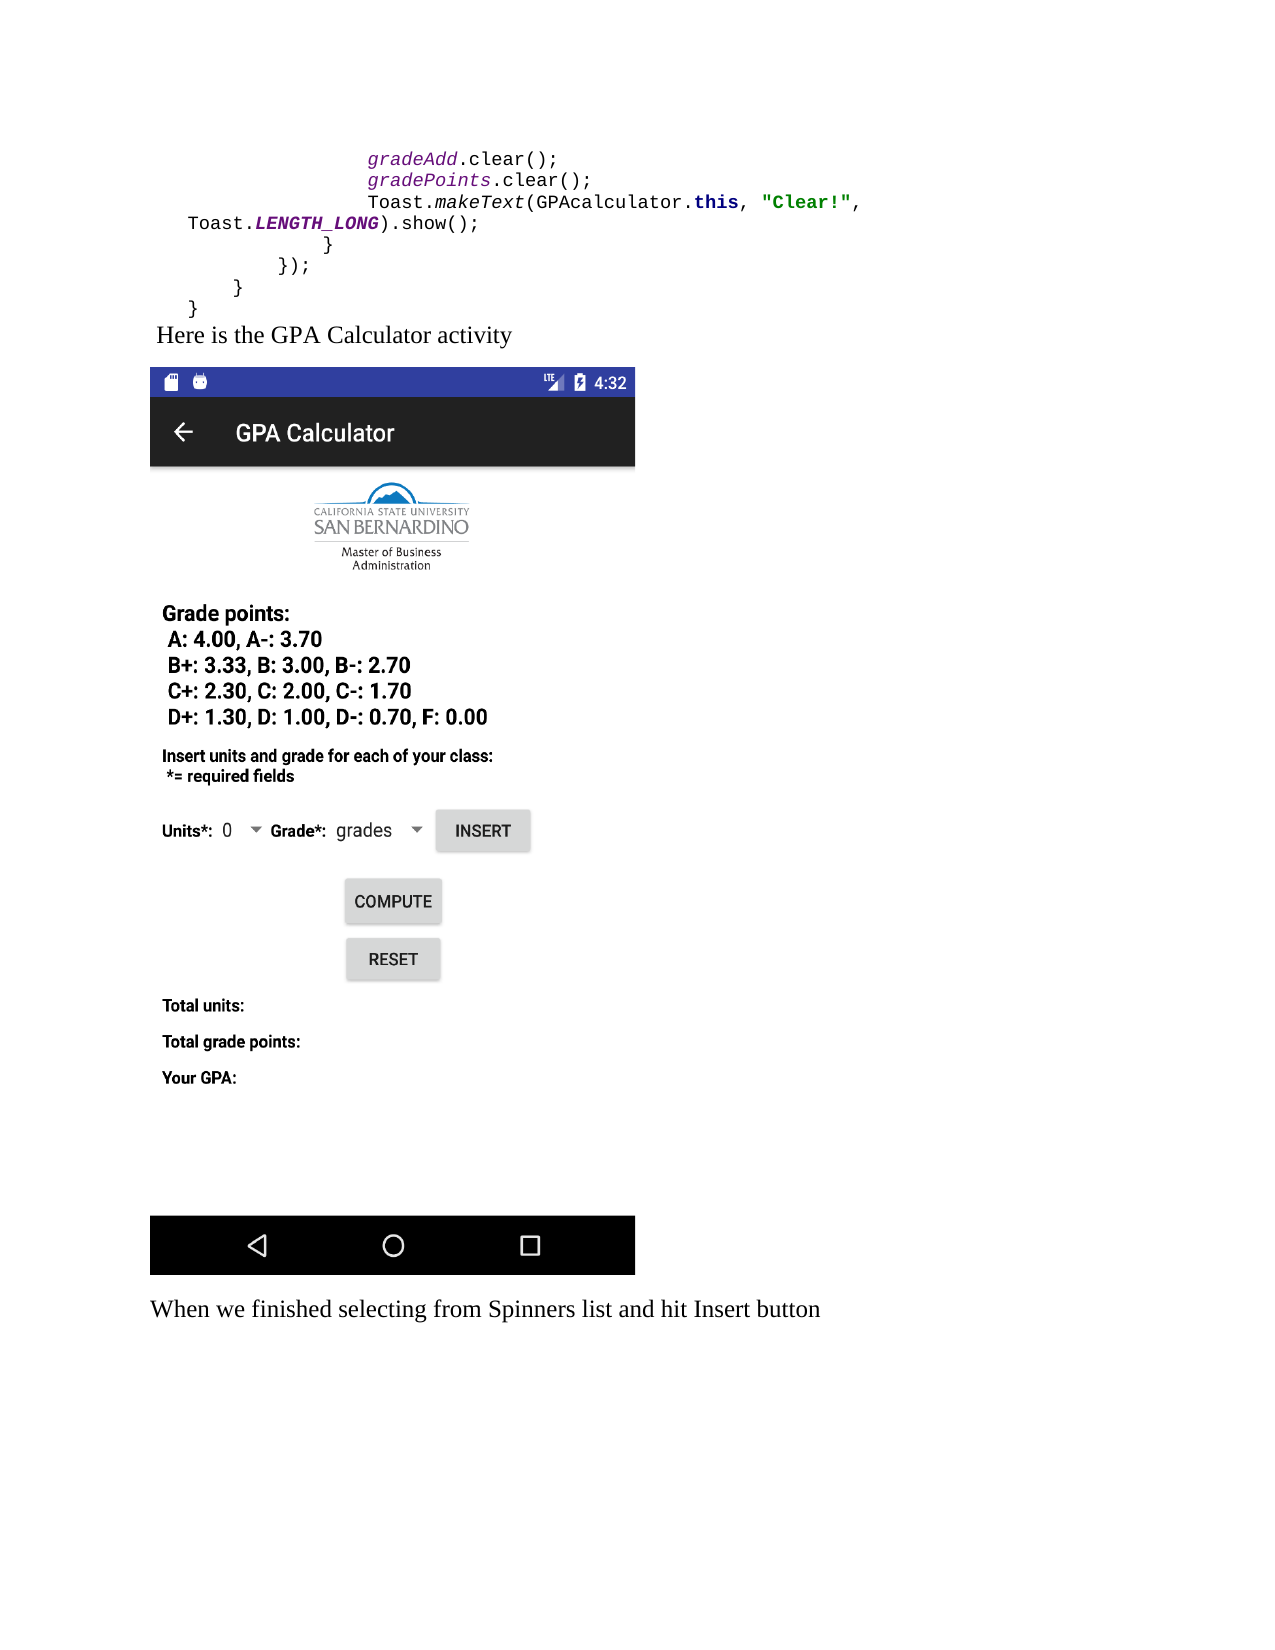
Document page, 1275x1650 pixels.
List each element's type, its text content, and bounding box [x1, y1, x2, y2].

text Here is the GPA Calculator activity [150, 320, 1125, 349]
picture [150, 367, 636, 1275]
text When we finished selecting from Spinners list and hit Insert button [150, 1294, 1125, 1322]
